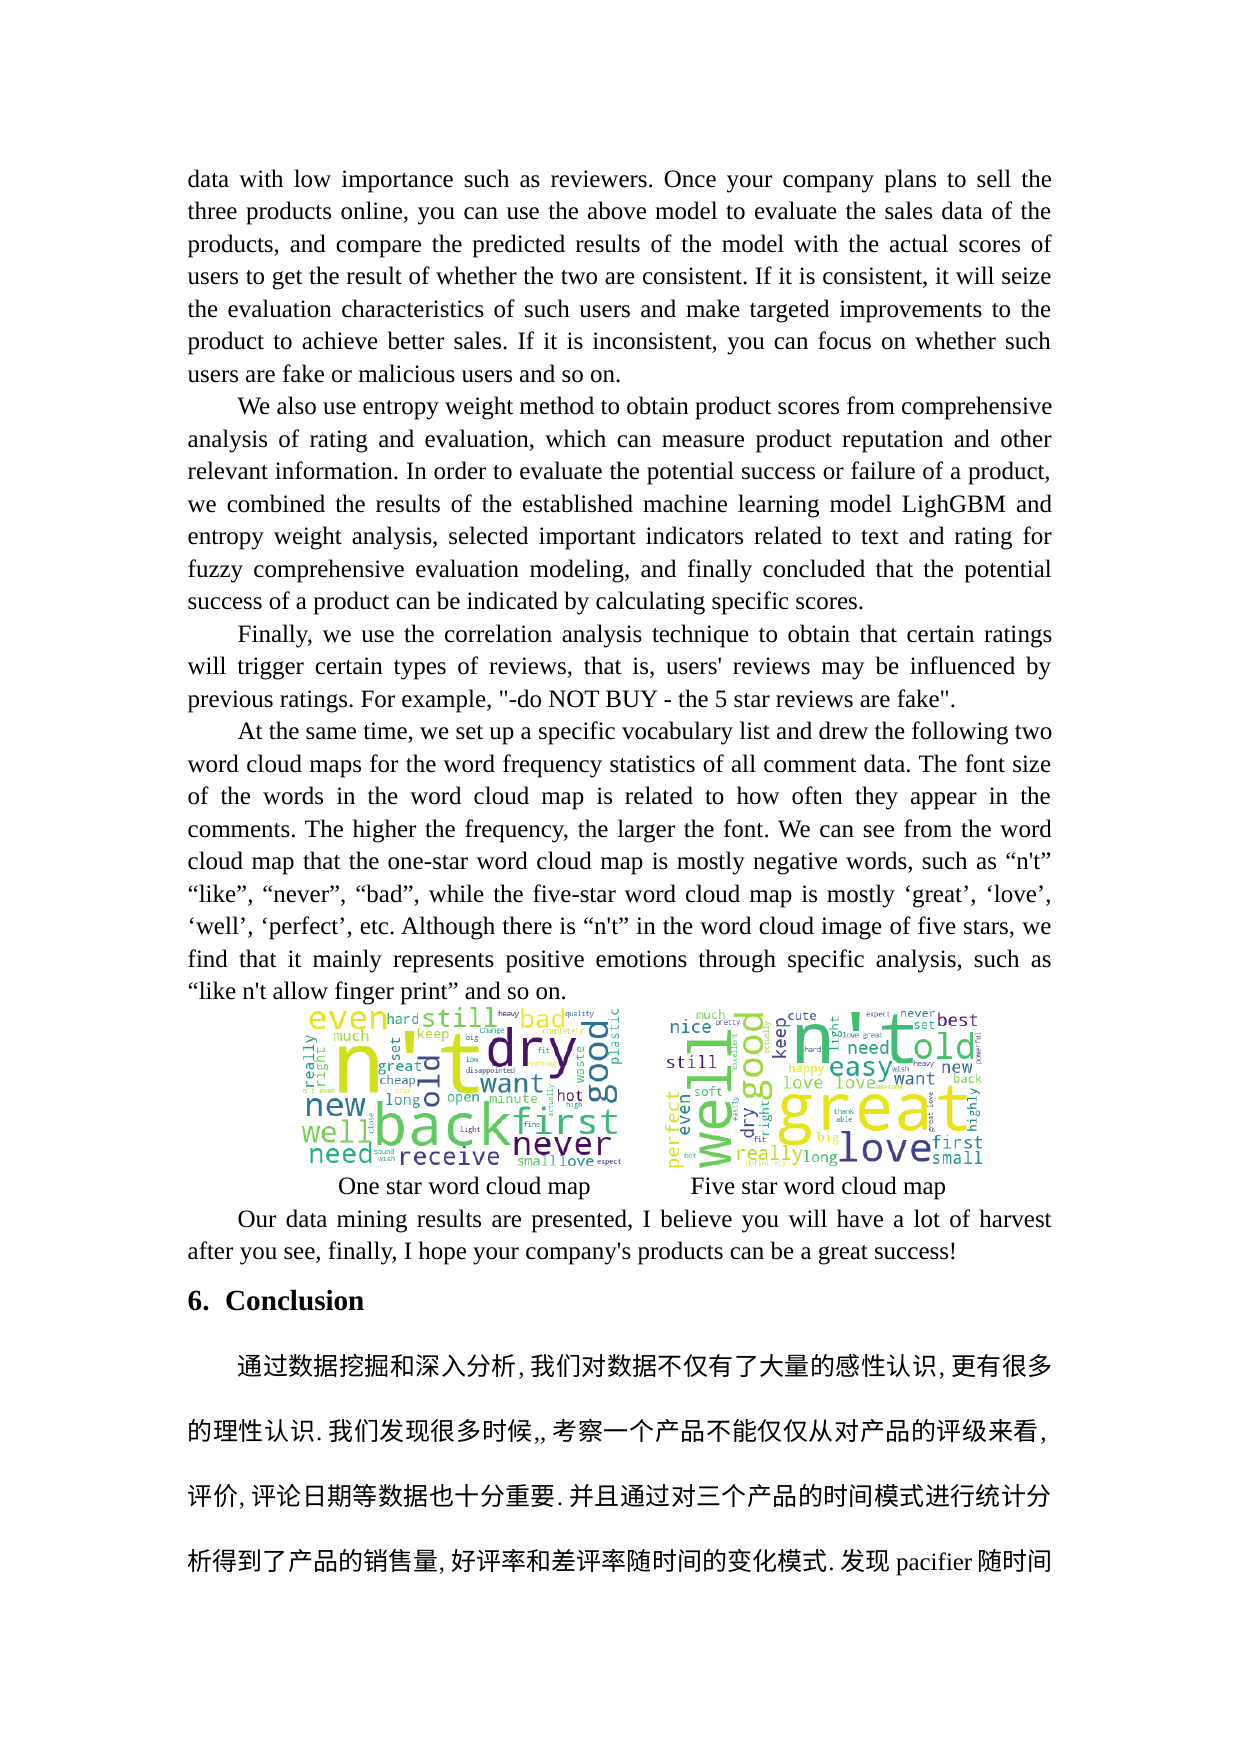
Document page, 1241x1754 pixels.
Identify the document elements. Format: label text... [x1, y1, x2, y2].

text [187, 1332, 1053, 1592]
list Conclusion [187, 1267, 1053, 1332]
picture [299, 1007, 625, 1170]
text Finally, we use the correlation analysis technique to obtain that certain ratings will trigger certain types of reviews, that is, users' reviews may be influenced by previous ratings. For example, "-do NOT BUY - the 5 star reviews are fake". [187, 617, 1053, 714]
picture [662, 1008, 985, 1170]
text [187, 162, 1053, 389]
text Our data mining results are presented, I believe you will have a lot of harvest after you see, finally, I hope your company's products can be a great success! [187, 1202, 1053, 1267]
text At the same time, we set up a specific vocabulary list and drew the following two word cloud maps for the word frequency statistics of all comment data. The font size of the words in the word cloud map is related to how often they appear in the comments. The higher the frequency, the larger the font. We can see from the word cloud map that the one-star word cloud map is mostly negative words, such as “n't” “like”, “never”, “bad”, while the five-star word cloud map is mostly ‘great’, ‘love’, ‘well’, ‘perfect’, etc. Although there is “n't” in the word cloud image of five stars, we find that it mainly represents positive emotions through specific analysis, such as “like n't allow finger print” and so on. [187, 714, 1053, 1007]
text One star word cloud map Five star word cloud map [187, 1169, 1053, 1202]
text We also use entropy weight method to obtain product scores from comprehensive analysis of rating and evaluation, which can measure product reputation and other relevant information. In order to evaluate the potential success or failure of a product, we combined the results of the established machine learning model LighGBM and entropy weight analysis, selected important indicators related to text and rating for fuzzy comprehensive evaluation modeling, and finally concluded that the potential success of a product can be indicated by calculating specific scores. [187, 389, 1053, 617]
